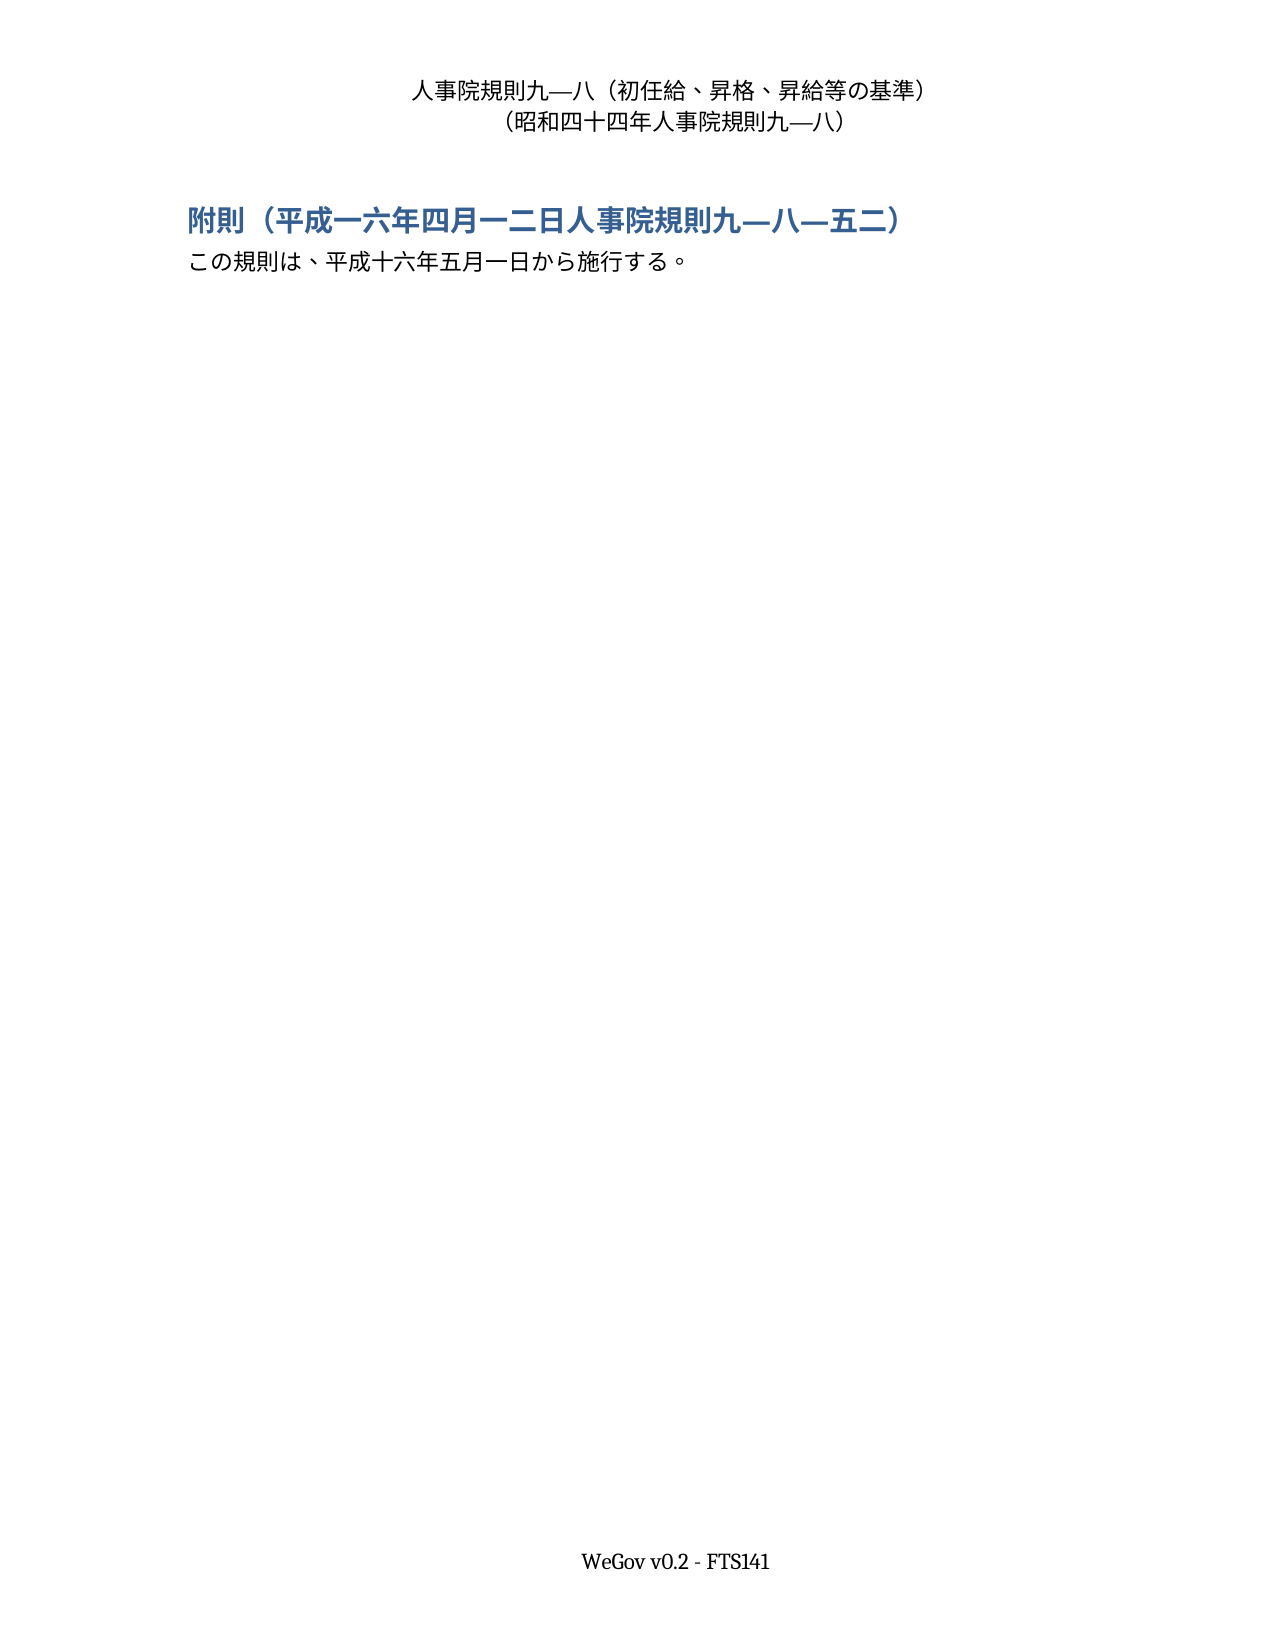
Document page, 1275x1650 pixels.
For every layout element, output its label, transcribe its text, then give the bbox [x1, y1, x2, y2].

subtitle 附則（平成一六年四月一二日人事院規則九―八―五二） [187, 200, 1087, 240]
text この規則は、平成十六年五月一日から施行する。 [187, 246, 1087, 277]
